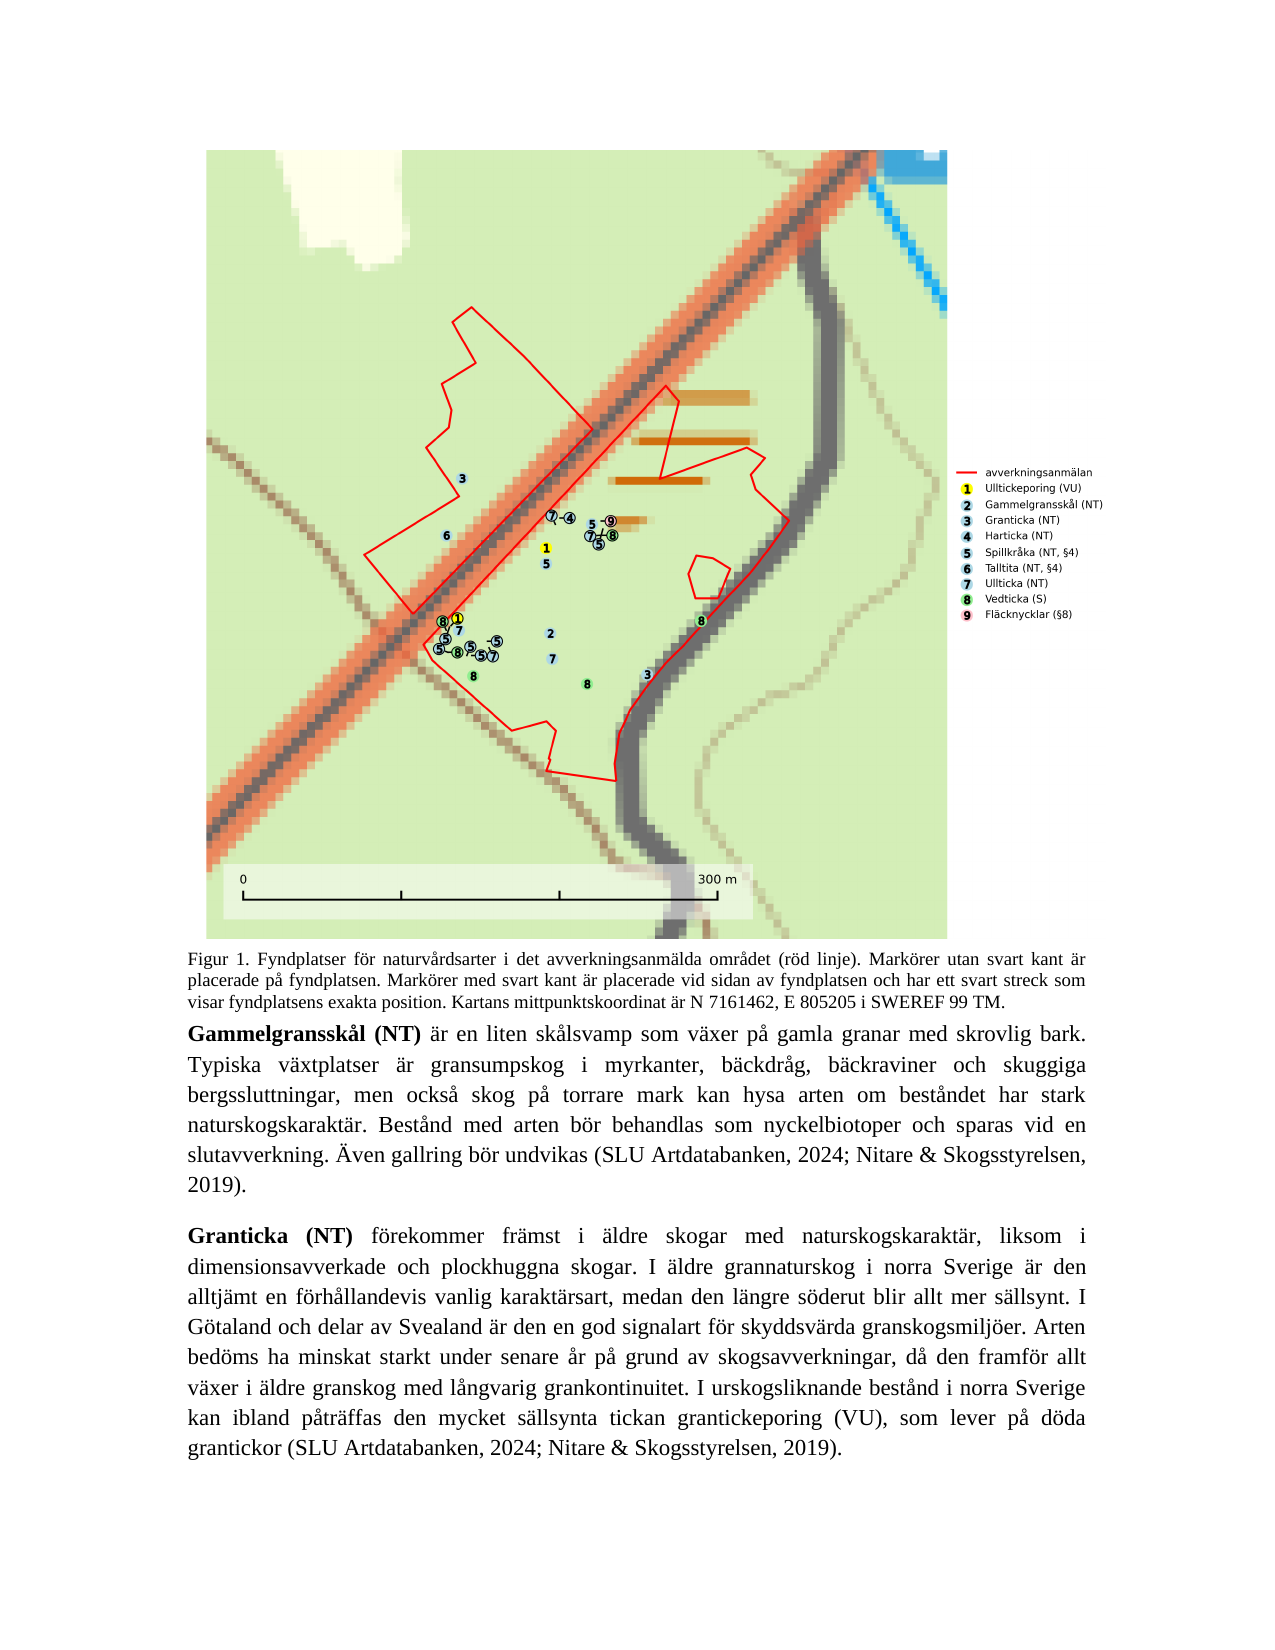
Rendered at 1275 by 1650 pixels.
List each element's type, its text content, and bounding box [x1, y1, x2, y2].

text Granticka (NT) förekommer främst i äldre skogar med naturskogskaraktär, liksom i dimensionsavverkade och plockhuggna skogar. I äldre grannaturskog i norra Sverige är den alltjämt en förhållandevis vanlig karaktärsart, medan den längre söderut blir allt mer sällsynt. I Götaland och delar av Svealand är den en god signalart för skyddsvärda granskogsmiljöer. Arten bedöms ha minskat starkt under senare år på grund av skogsavverkningar, då den framför allt växer i äldre granskog med långvarig grankontinuitet. I urskogsliknande bestånd i norra Sverige kan ibland påträffas den mycket sällsynta tickan grantickeporing (VU), som lever på döda grantickor (SLU Artdatabanken, 2024; Nitare & Skogsstyrelsen, 2019). [187, 1222, 1087, 1460]
picture [206, 150, 1107, 939]
text Gammelgransskål (NT) är en liten skålsvamp som växer på gamla granar med skrovlig bark. Typiska växtplatser är gransumpskog i myrkanter, bäckdråg, bäckraviner och skuggiga bergssluttningar, men också skog på torrare mark kan hysa arten om beståndet har stark naturskogskaraktär. Bestånd med arten bör behandlas som nyckelbiotoper och sparas vid en slutavverkning. Även gallring bör undvikas (SLU Artdatabanken, 2024; Nitare & Skogsstyrelsen, 2019). [187, 1020, 1087, 1198]
text Figur 1. Fyndplatser för naturvårdsarter i det avverkningsanmälda området (röd linje). Markörer utan svart kant är placerade på fyndplatsen. Markörer med svart kant är placerade vid sidan av fyndplatsen och har ett svart streck som visar fyndplatsens exakta position. Kartans mittpunktskoordinat är N 7161462, E 805205 i SWEREF 99 TM. [187, 947, 1087, 1012]
